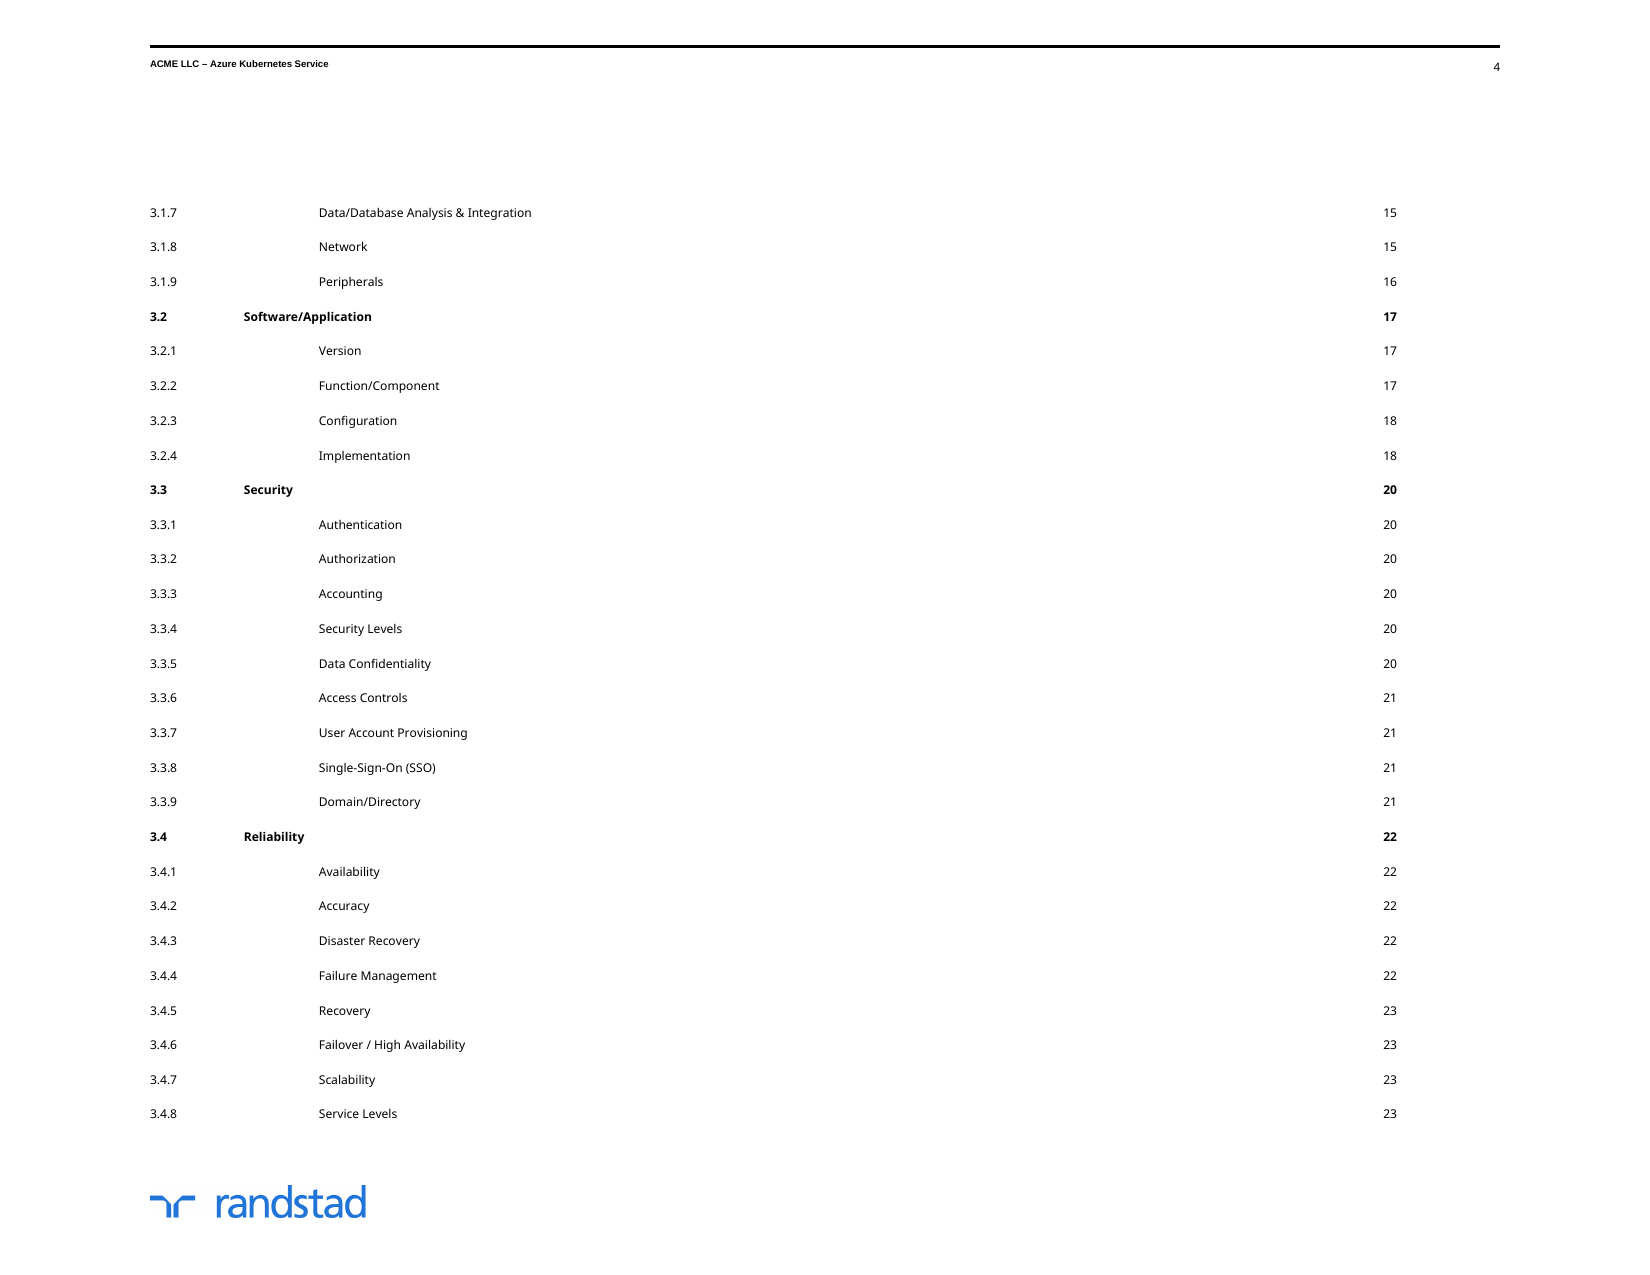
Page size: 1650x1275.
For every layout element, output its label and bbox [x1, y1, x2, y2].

picture [149, 1185, 366, 1218]
